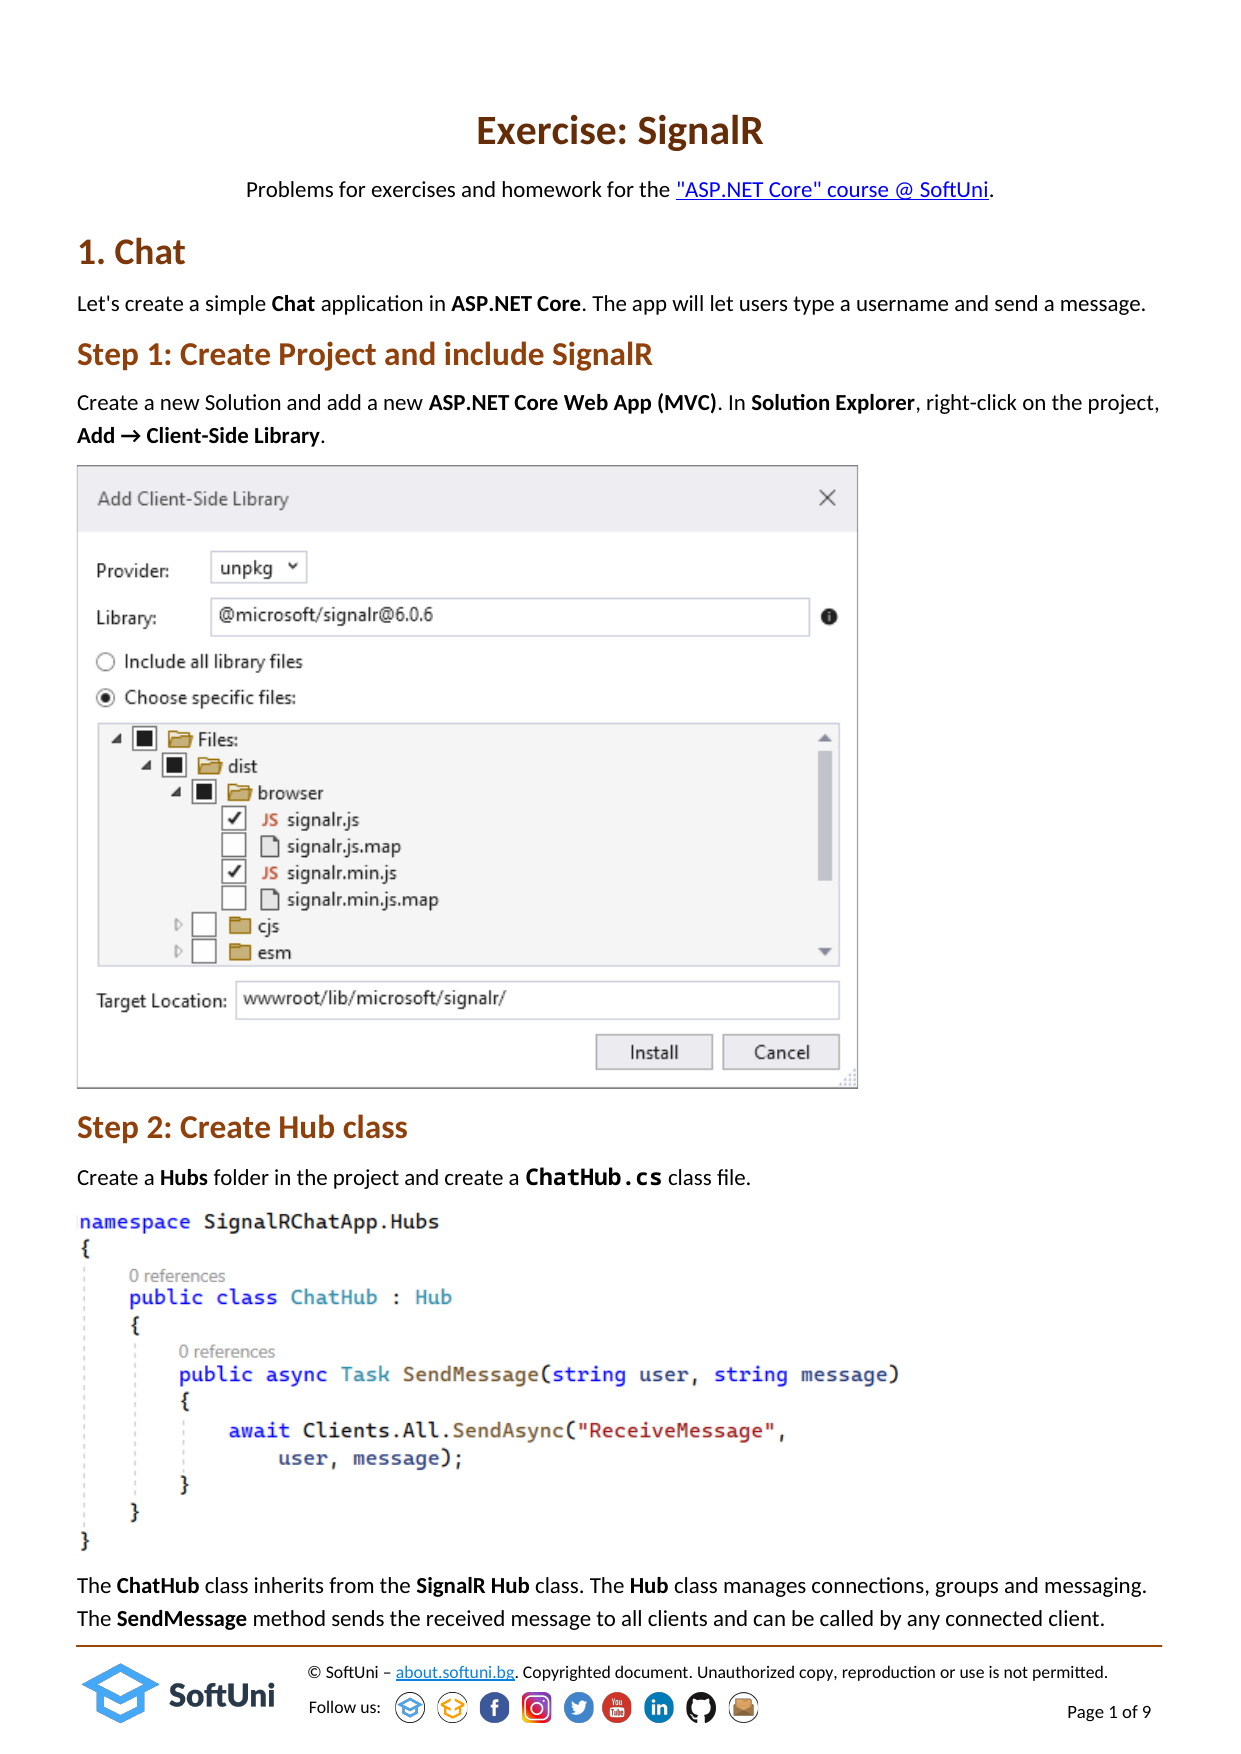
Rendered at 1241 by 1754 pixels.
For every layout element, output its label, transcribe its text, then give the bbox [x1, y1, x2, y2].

picture [728, 1692, 759, 1723]
text Problems for exercises and homework for the "ASP.NET Core" course @ SoftUni. [77, 175, 1163, 203]
picture [522, 1692, 552, 1723]
text Let's create a simple Chat application in ASP.NET Core. The app will let users type a username and send a message. [77, 289, 1163, 317]
picture [479, 1692, 510, 1723]
picture [665, 1692, 674, 1701]
subtitle Chat [77, 228, 1163, 273]
subtitle Step 1: Create Project and include SignalR [77, 333, 1163, 374]
text Create a new Solution and add a new ASP.NET Core Web App (MVC). In Solution Explorer, right-click on the project, Add → Client-Side Library. [77, 388, 1163, 449]
picture [644, 1692, 653, 1701]
picture [75, 1658, 281, 1729]
text Create a Hubs folder in the project and create a ChatHub.cs class file. [77, 1161, 1163, 1192]
picture [686, 1692, 716, 1723]
picture [395, 1692, 425, 1723]
picture [602, 1692, 632, 1723]
picture [658, 1705, 667, 1714]
picture [665, 1714, 674, 1723]
text Exercise: SignalR [77, 104, 1163, 154]
picture [644, 1714, 653, 1723]
picture [437, 1692, 468, 1723]
text The ChatHub class inherits from the SignalR Hub class. The Hub class manages connections, groups and messaging. The SendMessage method sends the received message to all clients and can be called by any connected client. [77, 1571, 1163, 1632]
picture [564, 1692, 594, 1723]
subtitle Step 2: Create Hub class [77, 1106, 1163, 1146]
picture [76, 1209, 902, 1555]
picture [76, 465, 859, 1089]
